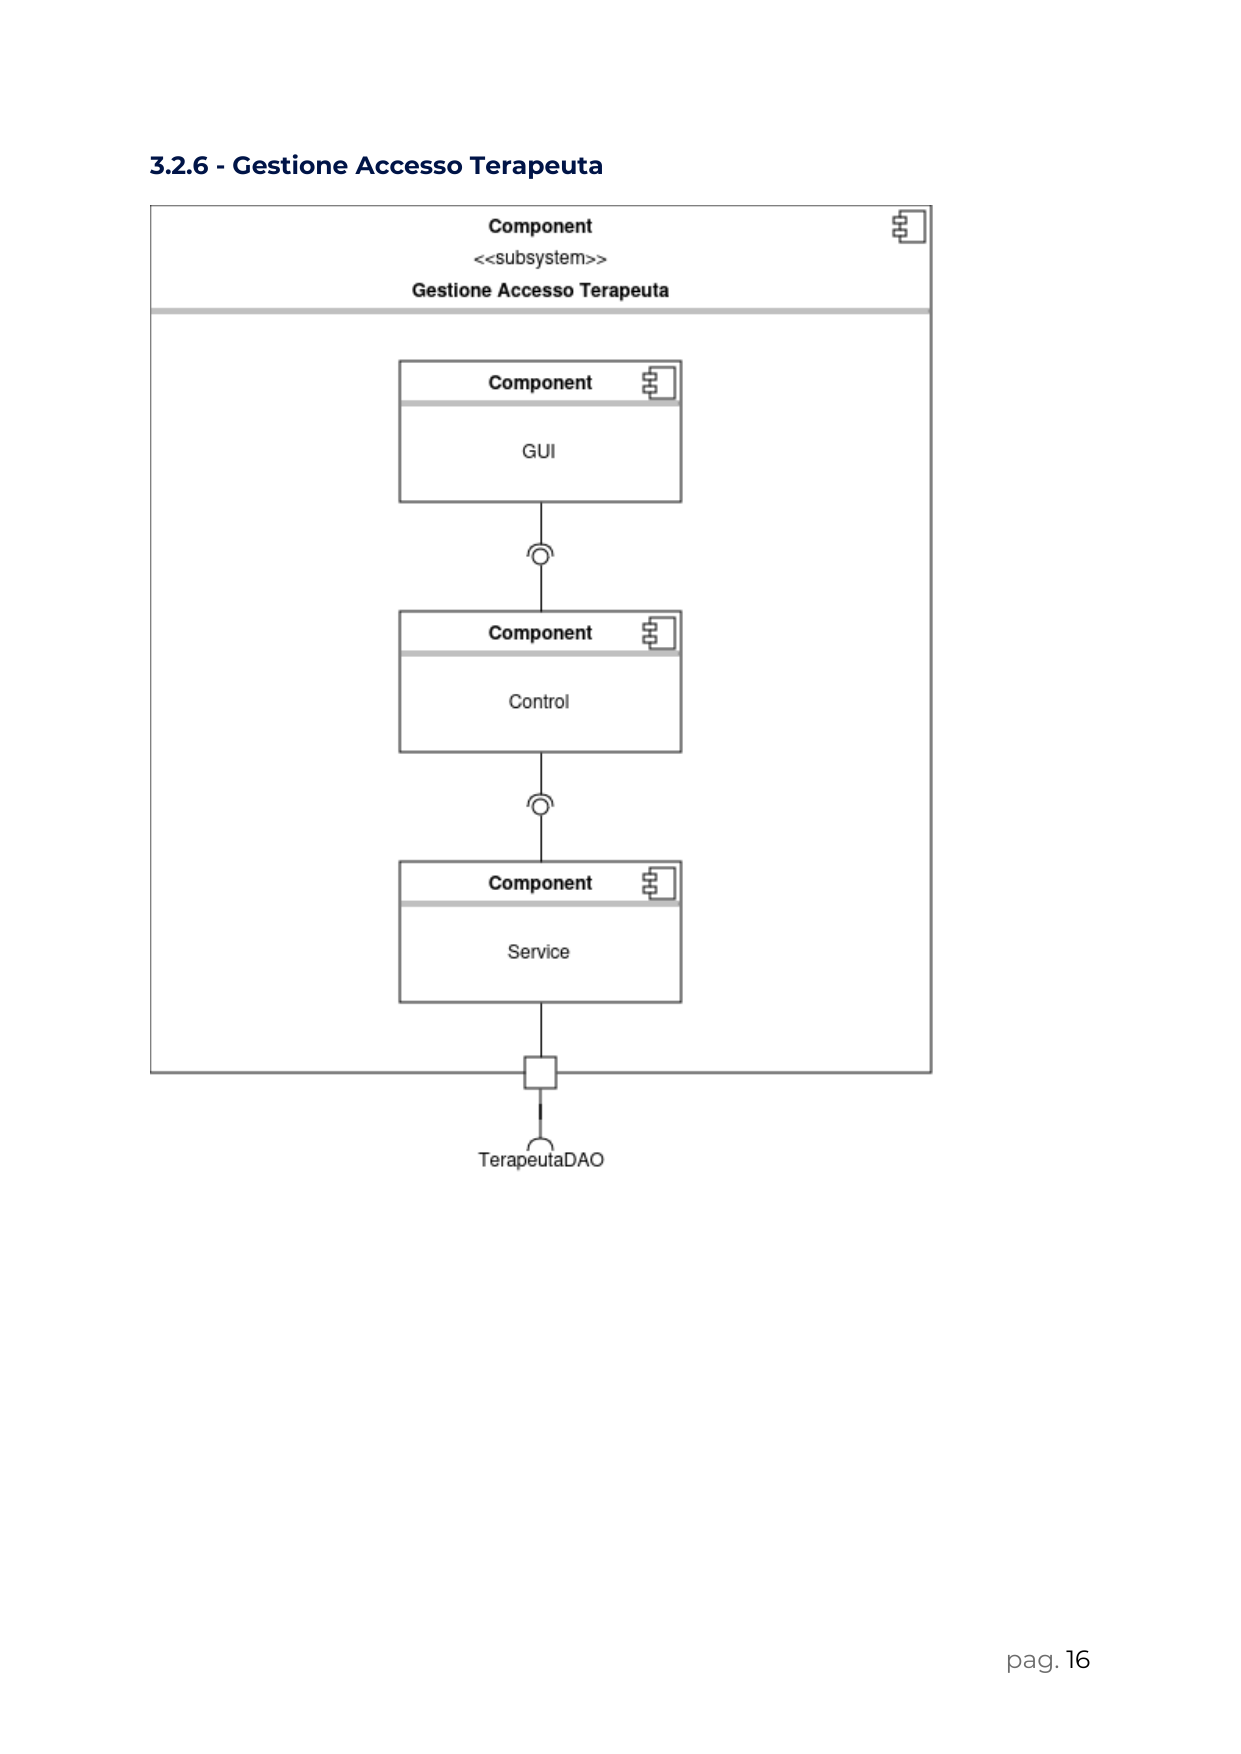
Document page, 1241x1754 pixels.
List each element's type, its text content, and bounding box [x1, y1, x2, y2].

picture [150, 205, 933, 1184]
subtitle 3.2.6 - Gestione Accesso Terapeuta [150, 150, 1090, 181]
